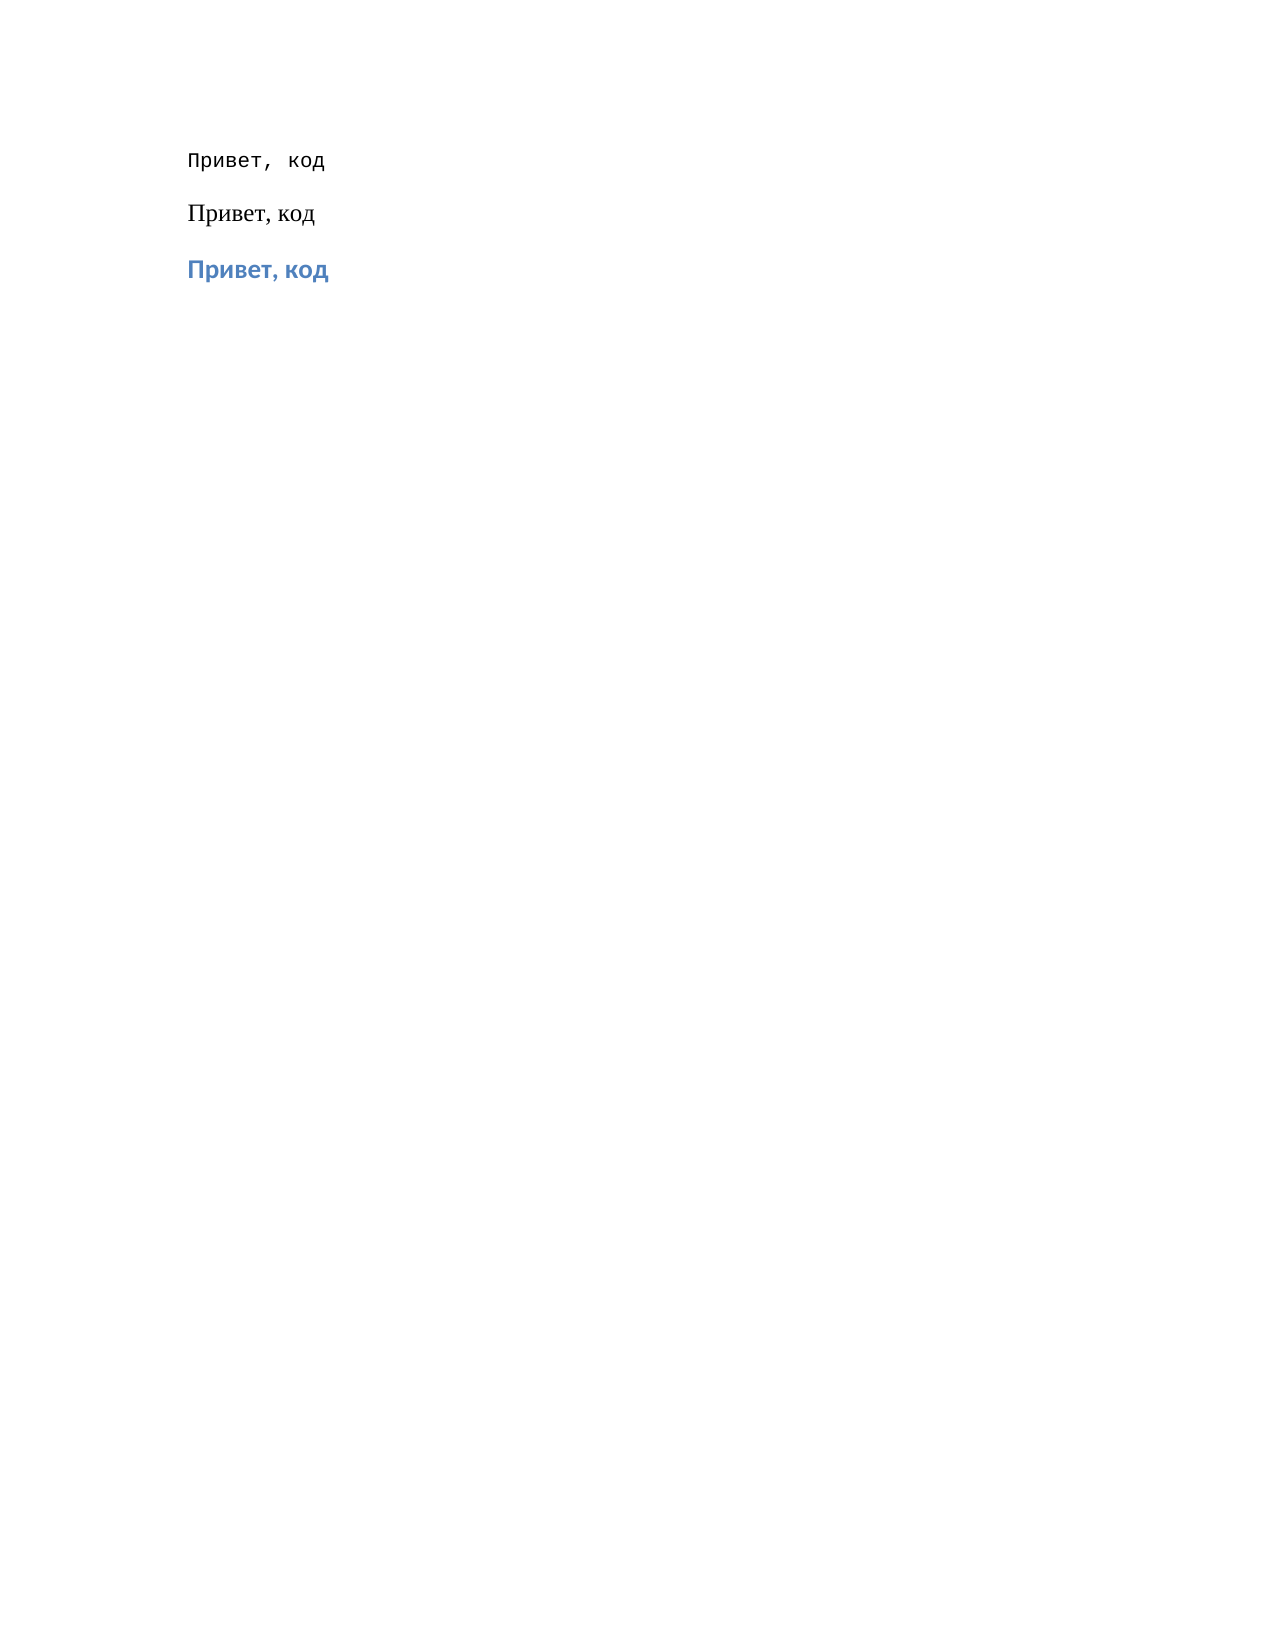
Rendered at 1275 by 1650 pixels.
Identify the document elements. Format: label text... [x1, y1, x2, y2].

text Привет, код [187, 150, 1087, 174]
text Привет, код [187, 198, 1087, 227]
subtitle Привет, код [187, 252, 1087, 285]
